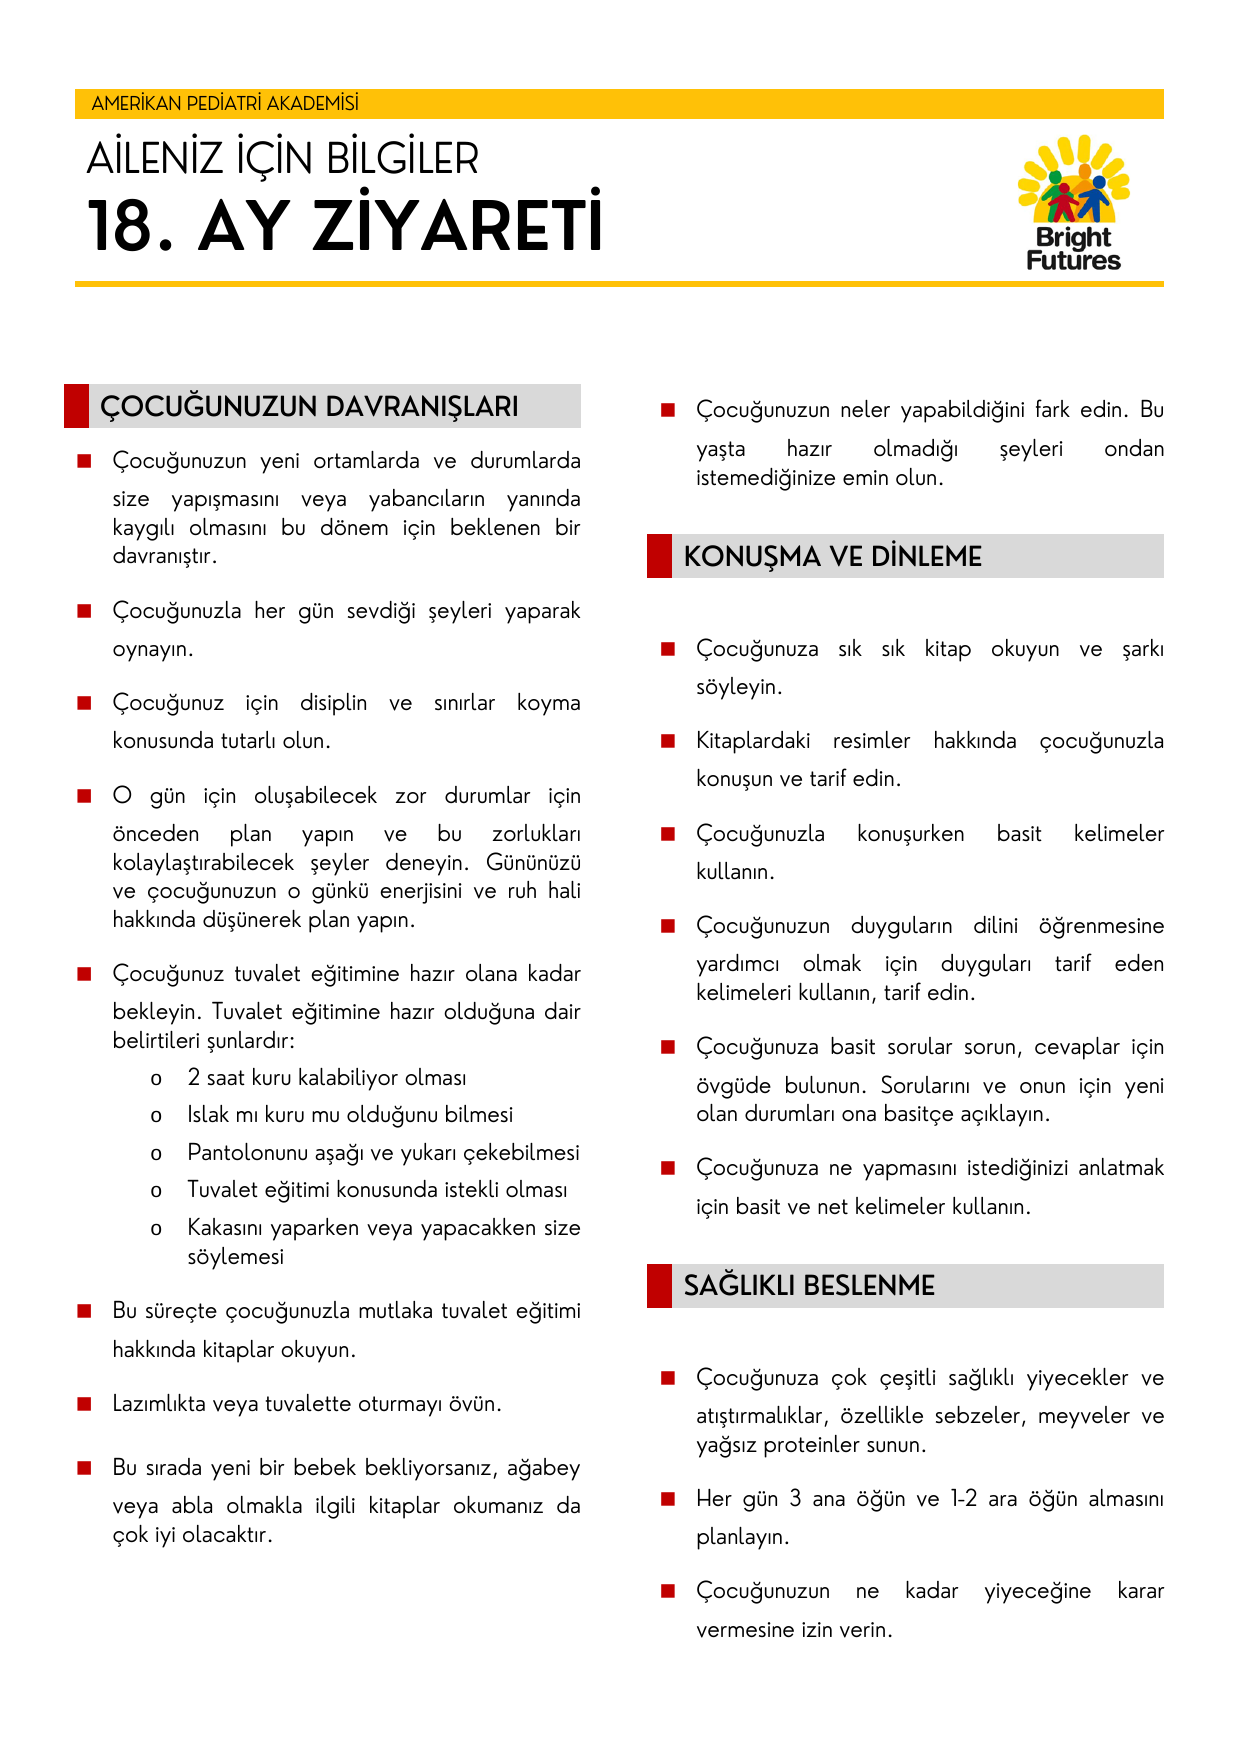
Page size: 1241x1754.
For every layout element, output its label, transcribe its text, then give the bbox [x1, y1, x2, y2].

list Çocuğunuzun yeni ortamlarda ve durumlarda size yapışmasını veya yabancıların yanında kaygılı olmasını bu dönem için beklenen bir davranıştır. [75, 378, 582, 569]
list Çocuğunuzla konuşurken basit kelimeler kullanın. [658, 801, 1165, 885]
table_header AMERİKAN PEDİATRİ AKADEMİSİ [75, 89, 1164, 119]
list Çocuğunuzun duyguların dilini öğrenmesine yardımcı olmak için duyguları tarif eden kelimeleri kullanın, tarif edin. [658, 893, 1165, 1006]
list Bu süreçte çocuğunuzla mutlaka tuvalet eğitimi hakkında kitaplar okuyun. [75, 1279, 582, 1363]
list O gün için oluşabilecek zor durumlar için önceden plan yapın ve bu zorlukları kolaylaştırabilecek şeyler deneyin. Gününüzü ve çocuğunuzun o günkü enerjisini ve ruh hali hakkında düşünerek plan yapın. [75, 763, 582, 933]
table_header ÇOCUĞUNUZUN DAVRANIŞLARI [89, 384, 581, 428]
table_header [64, 384, 89, 428]
table_header [647, 1264, 672, 1308]
list Kitaplardaki resimler hakkında çocuğunuzla konuşun ve tarif edin. [658, 708, 1165, 793]
list 2 saat kuru kalabiliyor olması [150, 1062, 582, 1092]
list Çocuğunuzla her gün sevdiği şeyleri yaparak oynayın. [75, 578, 582, 662]
list Çocuğunuzun neler yapabildiğini fark edin. Bu yaşta hazır olmadığı şeyleri ondan istemediğinize emin olun. [658, 378, 1165, 491]
list Çocuğunuza çok çeşitli sağlıklı yiyecekler ve atıştırmalıklar, özellikle sebzeler, meyveler ve yağsız proteinler sunun. [658, 1257, 1165, 1458]
list Çocuğunuza basit sorular sorun, cevaplar için övgüde bulunun. Sorularını ve onun için yeni olan durumları ona basitçe açıklayın. [658, 1014, 1165, 1127]
list Her gün 3 ana öğün ve 1-2 ara öğün almasını planlayın. [658, 1466, 1165, 1551]
list Islak mı kuru mu olduğunu bilmesi [150, 1100, 582, 1129]
list Kakasını yaparken veya yapacakken size söylemesi [150, 1212, 582, 1270]
table_cell AİLENİZ İÇİN BİLGİLER 18. AY ZİYARETİ [75, 119, 857, 281]
table_header KONUŞMA VE DİNLEME [672, 534, 1164, 578]
list Bu sırada yeni bir bebek bekliyorsanız, ağabey veya abla olmakla ilgili kitaplar okumanız da çok iyi olacaktır. [75, 1435, 582, 1548]
picture [993, 123, 1153, 281]
list Çocuğunuz için disiplin ve sınırlar koyma konusunda tutarlı olun. [75, 670, 582, 754]
list Lazımlıkta veya tuvalette oturmayı övün. [75, 1371, 582, 1427]
list Tuvalet eğitimi konusunda istekli olması [150, 1175, 582, 1204]
list Pantolonunu aşağı ve yukarı çekebilmesi [150, 1137, 582, 1167]
table_header [647, 534, 672, 578]
list Çocuğunuzun ne kadar yiyeceğine karar vermesine izin verin. [658, 1559, 1165, 1643]
list Çocuğunuza sık sık kitap okuyun ve şarkı söyleyin. [658, 528, 1165, 700]
list Çocuğunuz tuvalet eğitimine hazır olana kadar bekleyin. Tuvalet eğitimine hazır olduğuna dair belirtileri şunlardır: [75, 941, 582, 1054]
list Çocuğunuza ne yapmasını istediğinizi anlatmak için basit ve net kelimeler kullanın. [658, 1136, 1165, 1220]
table_cell [857, 119, 1164, 281]
table_header SAĞLIKLI BESLENME [672, 1264, 1164, 1308]
